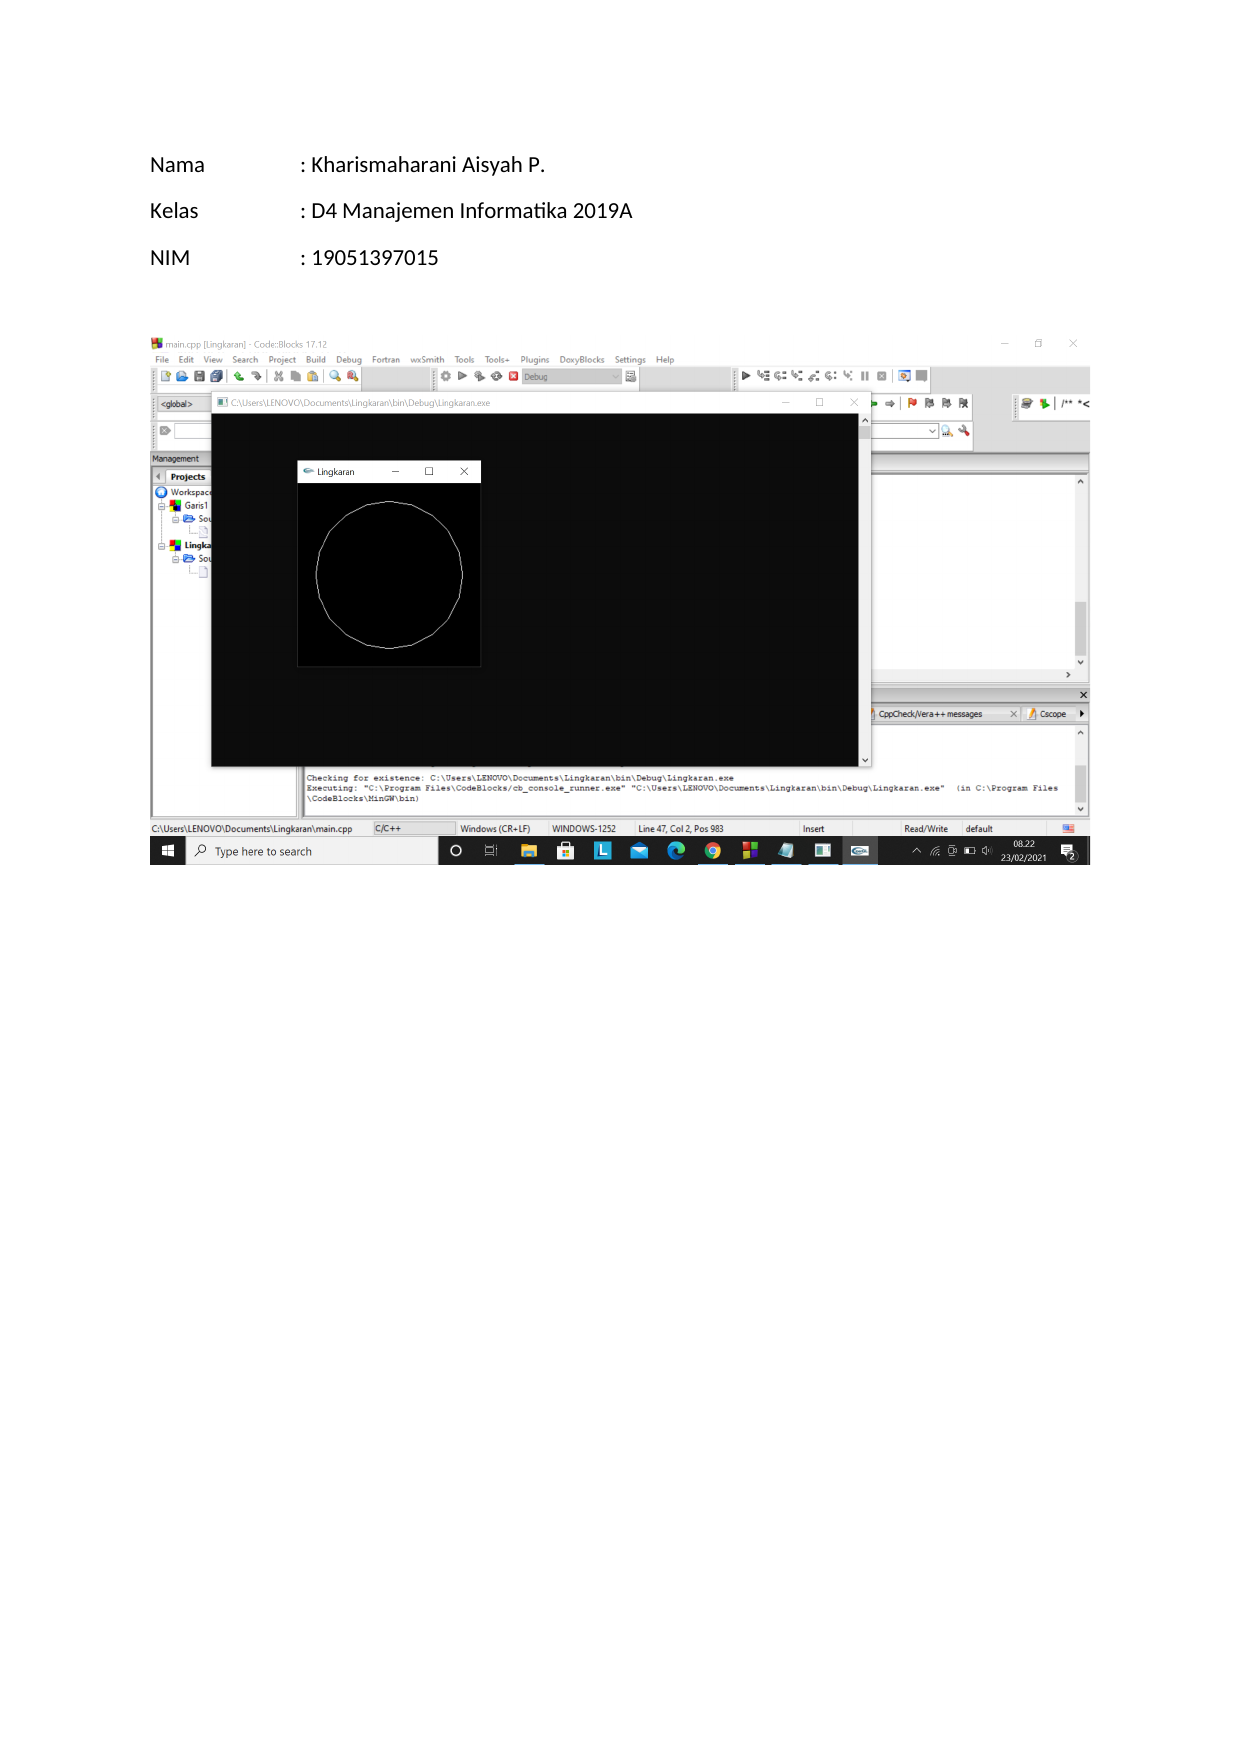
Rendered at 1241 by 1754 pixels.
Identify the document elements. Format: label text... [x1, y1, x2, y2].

text NIM : 19051397015 [150, 243, 1090, 271]
text Nama : Kharismaharani Aisyah P. [150, 150, 1090, 178]
text Kelas : D4 Manajemen Informatika 2019A [150, 196, 1090, 224]
picture [150, 335, 1091, 865]
